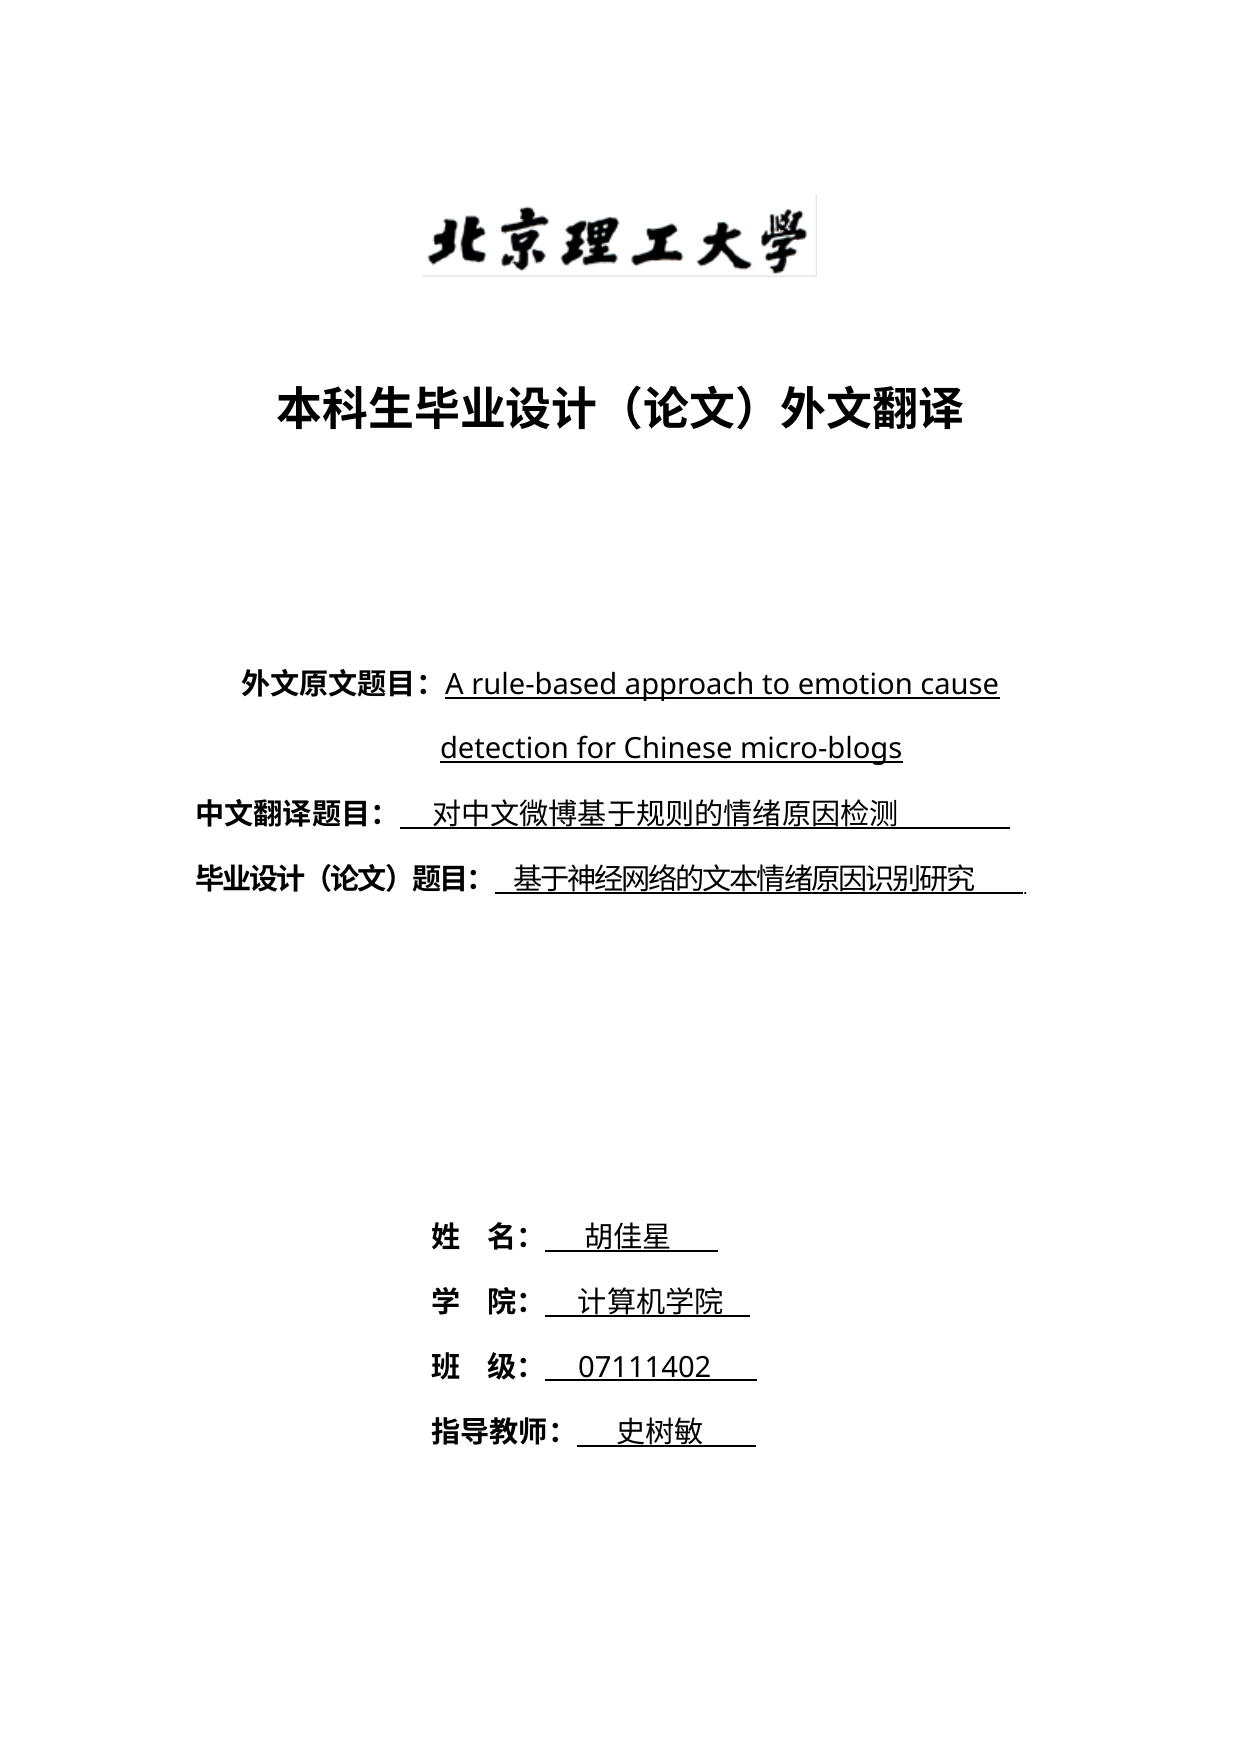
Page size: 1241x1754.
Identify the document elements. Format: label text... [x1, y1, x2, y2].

text 中文翻译题目： 对中文微博基于规则的情绪原因检测 [187, 779, 1053, 844]
text 指导教师： 史树敏 [187, 1397, 1053, 1462]
text 本科生毕业设计（论文）外文翻译 [187, 357, 1053, 454]
text 毕业设计（论文）题目： 基于神经网络的文本情绪原因识别研究 [187, 844, 1053, 909]
text 学 院： 计算机学院 [187, 1267, 1053, 1332]
text 班 级： 07111402 [187, 1332, 1053, 1397]
text 姓 名： 胡佳星 [187, 1202, 1053, 1267]
picture [422, 194, 818, 278]
text 外文原文题目：A rule-based approach to emotion cause detection for Chinese micro-blogs [187, 649, 1053, 779]
